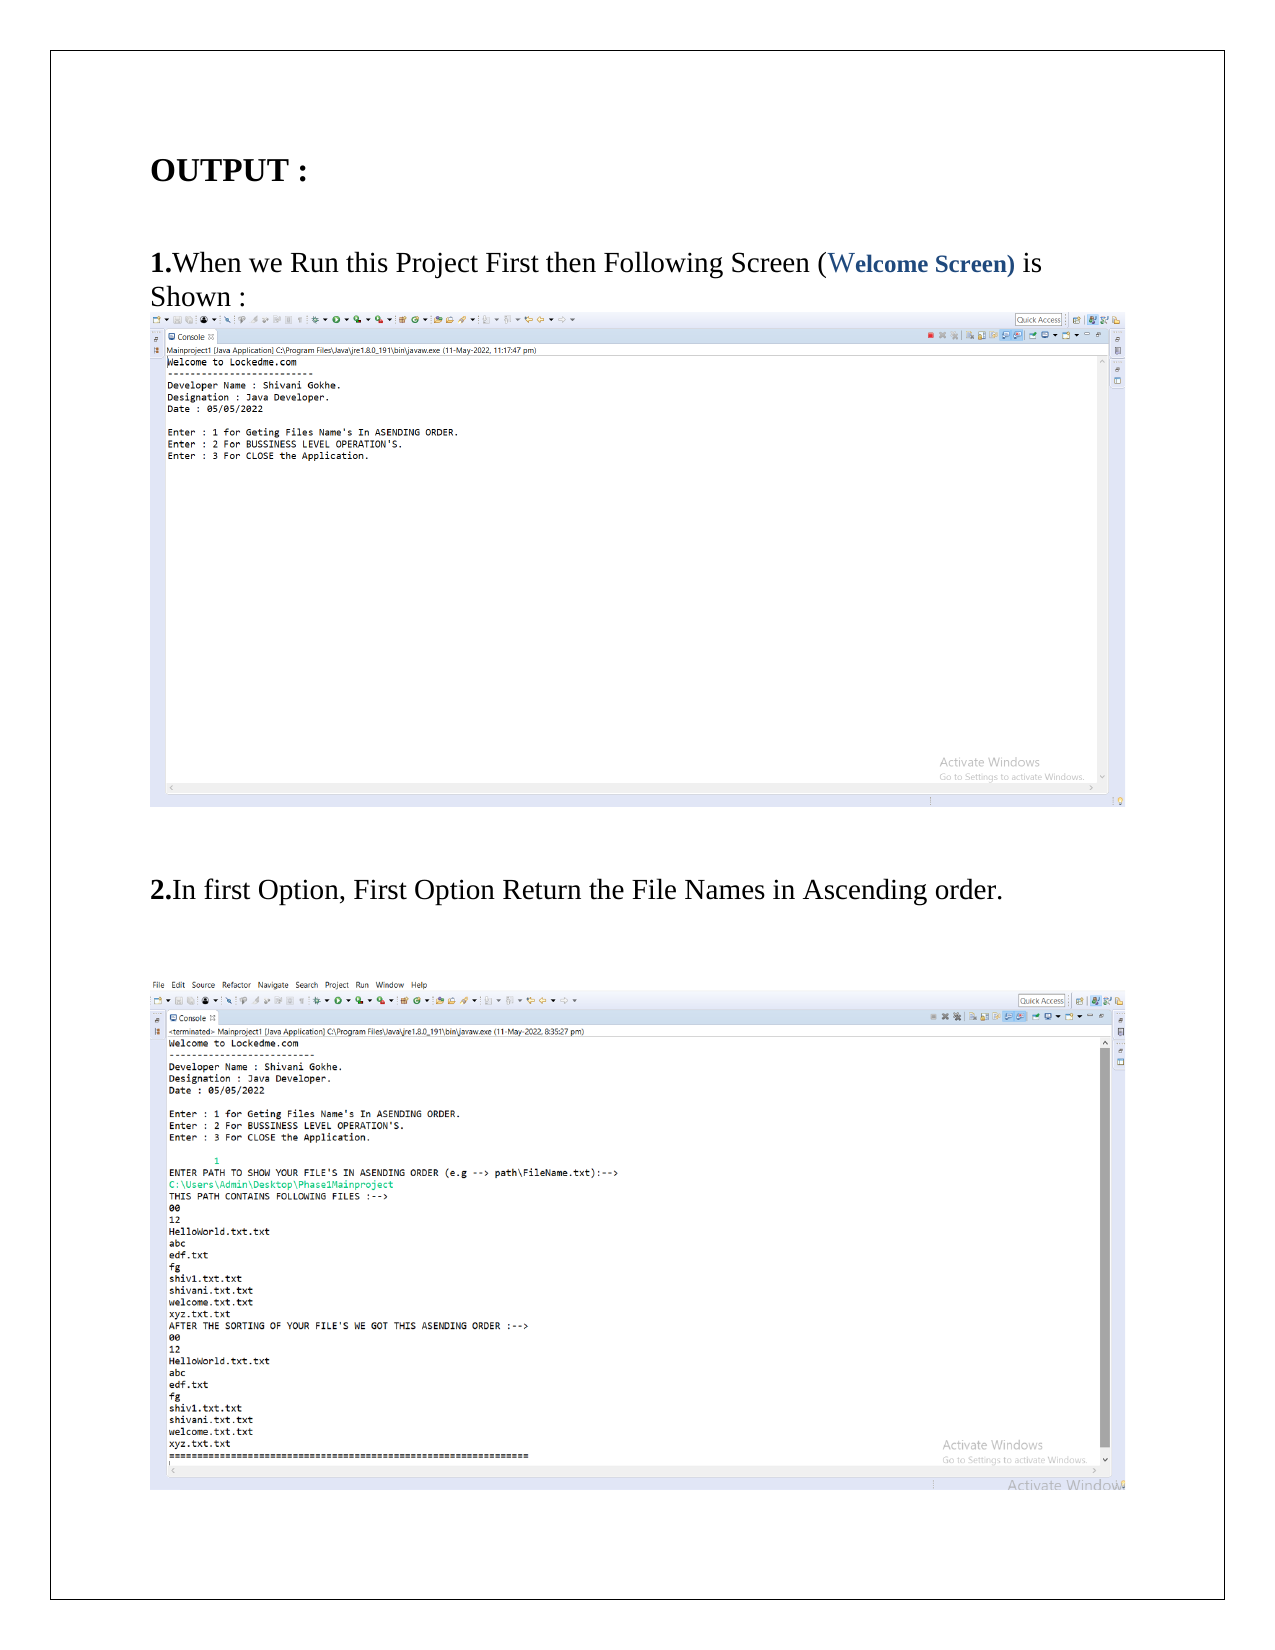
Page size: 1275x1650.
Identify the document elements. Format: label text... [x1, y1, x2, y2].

picture [150, 312, 1125, 807]
text 2.In first Option, First Option Return the File Names in Ascending order. [150, 872, 1125, 906]
text OUTPUT : [150, 150, 1125, 188]
picture [150, 978, 1125, 1490]
text 1.When we Run this Project First then Following Screen (Welcome Screen) is Shown : [150, 245, 1125, 312]
